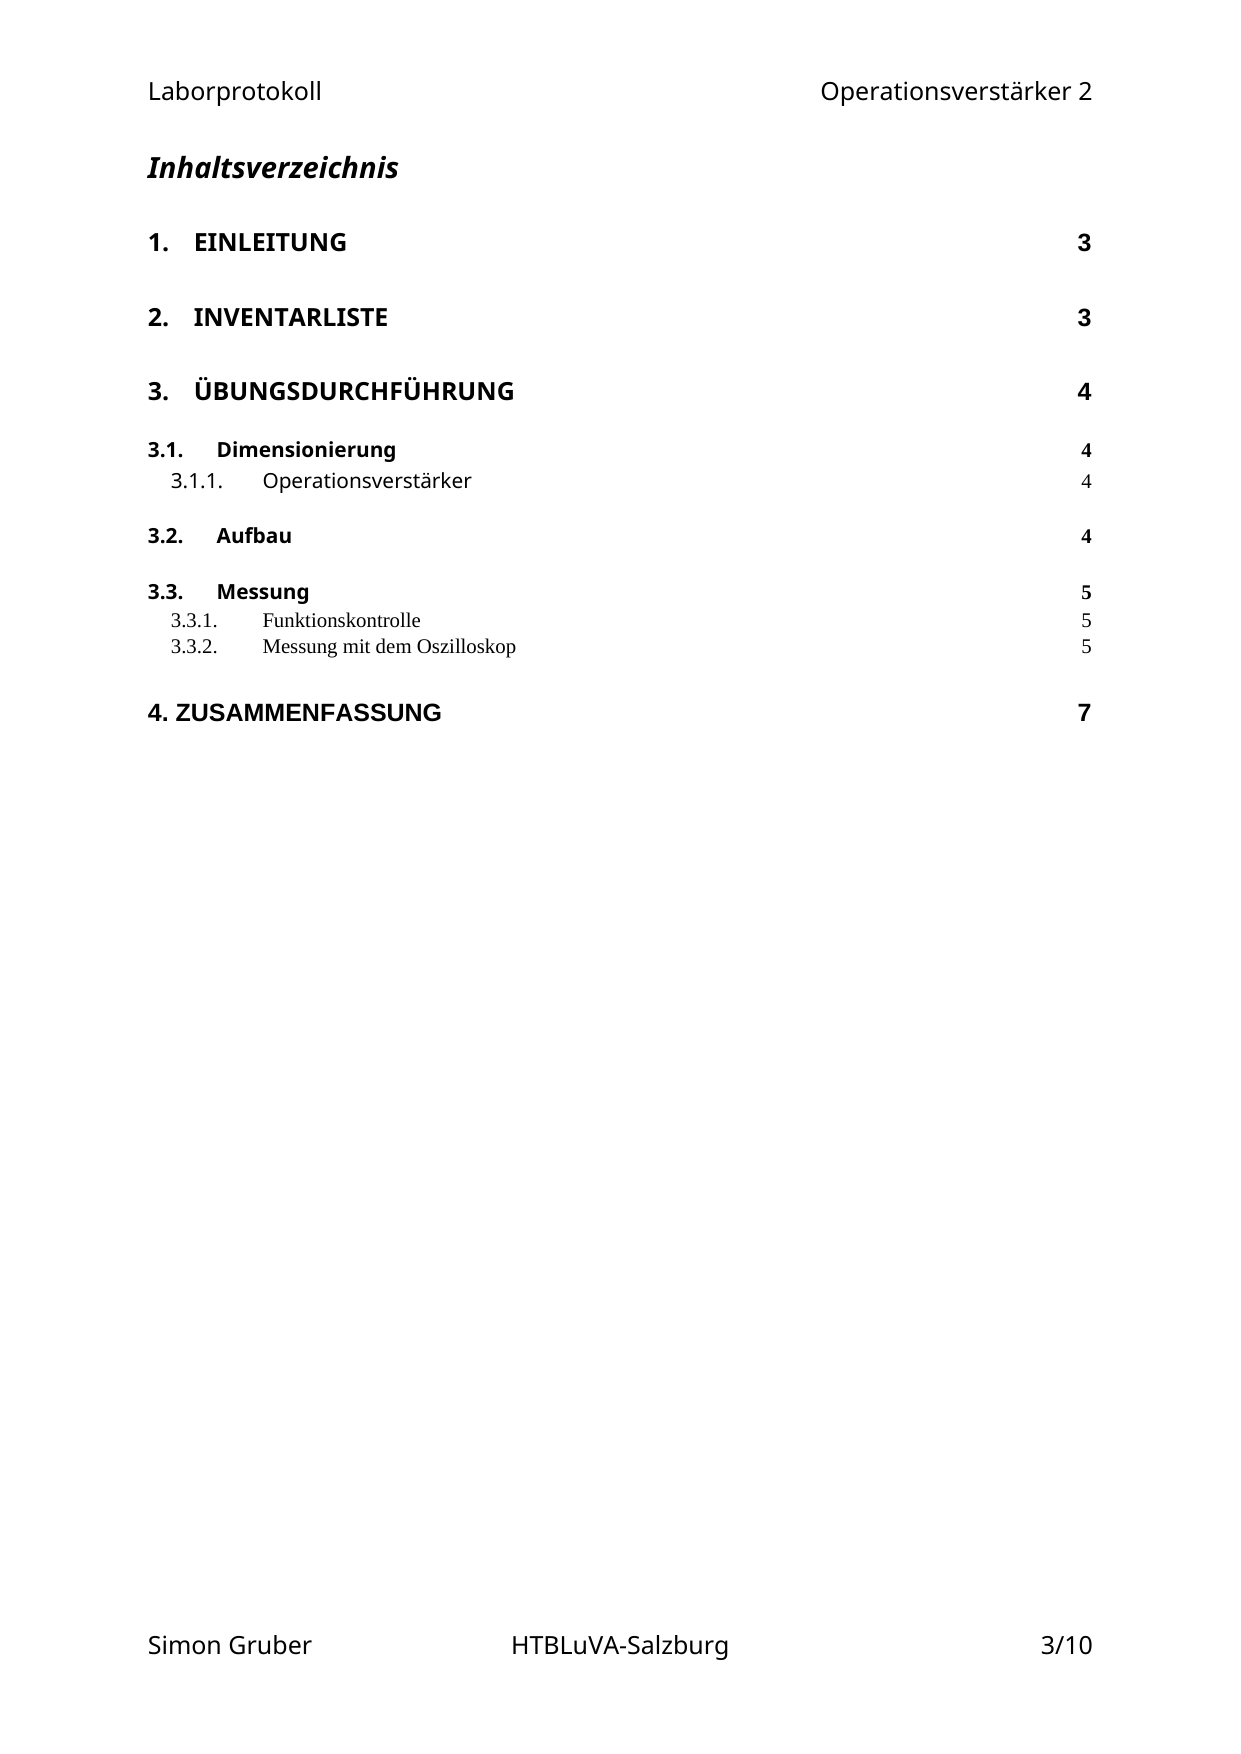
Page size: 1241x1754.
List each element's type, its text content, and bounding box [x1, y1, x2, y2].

text 2. Inventarliste 3 [148, 299, 1092, 333]
text 1. Einleitung 3 [148, 225, 1092, 259]
text 3.3. Messung 5 [148, 577, 1092, 606]
text 3.3.1. Funktionskontrolle 5 [171, 608, 1092, 632]
text Inhaltsverzeichnis [148, 148, 1092, 187]
text 3.2. Aufbau 4 [148, 521, 1092, 550]
text 3.1.1. Operationsverstärker 4 [171, 466, 1092, 494]
text 4. Zusammenfassung 7 [148, 698, 1092, 726]
text 3.3.2. Messung mit dem Oszilloskop 5 [171, 634, 1092, 658]
text 3. Übungsdurchführung 4 [148, 373, 1092, 407]
text 3.1. Dimensionierung 4 [148, 435, 1092, 464]
